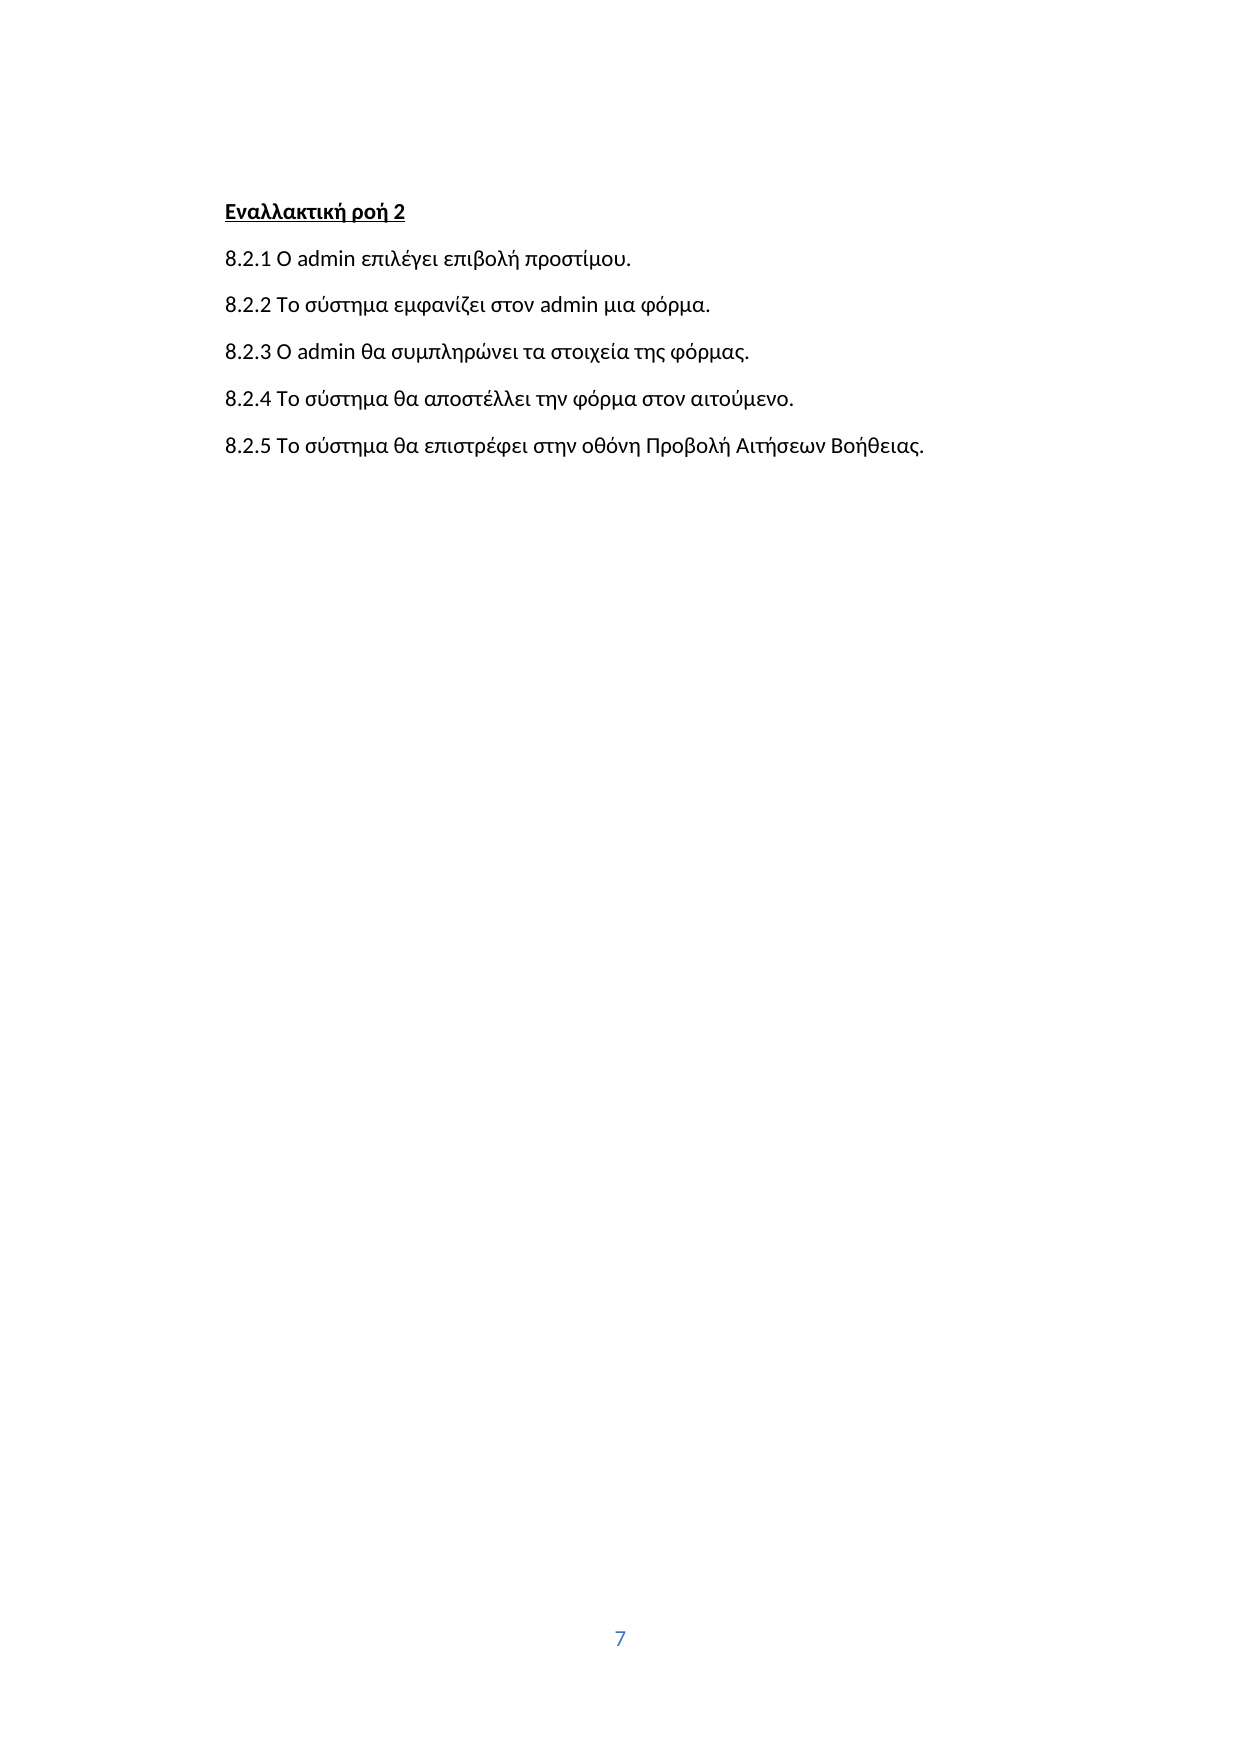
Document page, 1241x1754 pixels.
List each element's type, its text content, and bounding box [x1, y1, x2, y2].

text 8.2.1 Ο admin επιλέγει επιβολή προστίμου. [150, 244, 1090, 272]
text 8.2.5 Το σύστημα θα επιστρέφει στην οθόνη Προβολή Αιτήσεων Βοήθειας. [150, 431, 1090, 459]
text 8.2.2 Το σύστημα εμφανίζει στον admin μια φόρμα. [150, 291, 1090, 319]
text Εναλλακτική ροή 2 [150, 197, 1090, 225]
text 8.2.4 Το σύστημα θα αποστέλλει την φόρμα στον αιτούμενο. [150, 384, 1090, 412]
text 8.2.3 Ο admin θα συμπληρώνει τα στοιχεία της φόρμας. [150, 337, 1090, 366]
